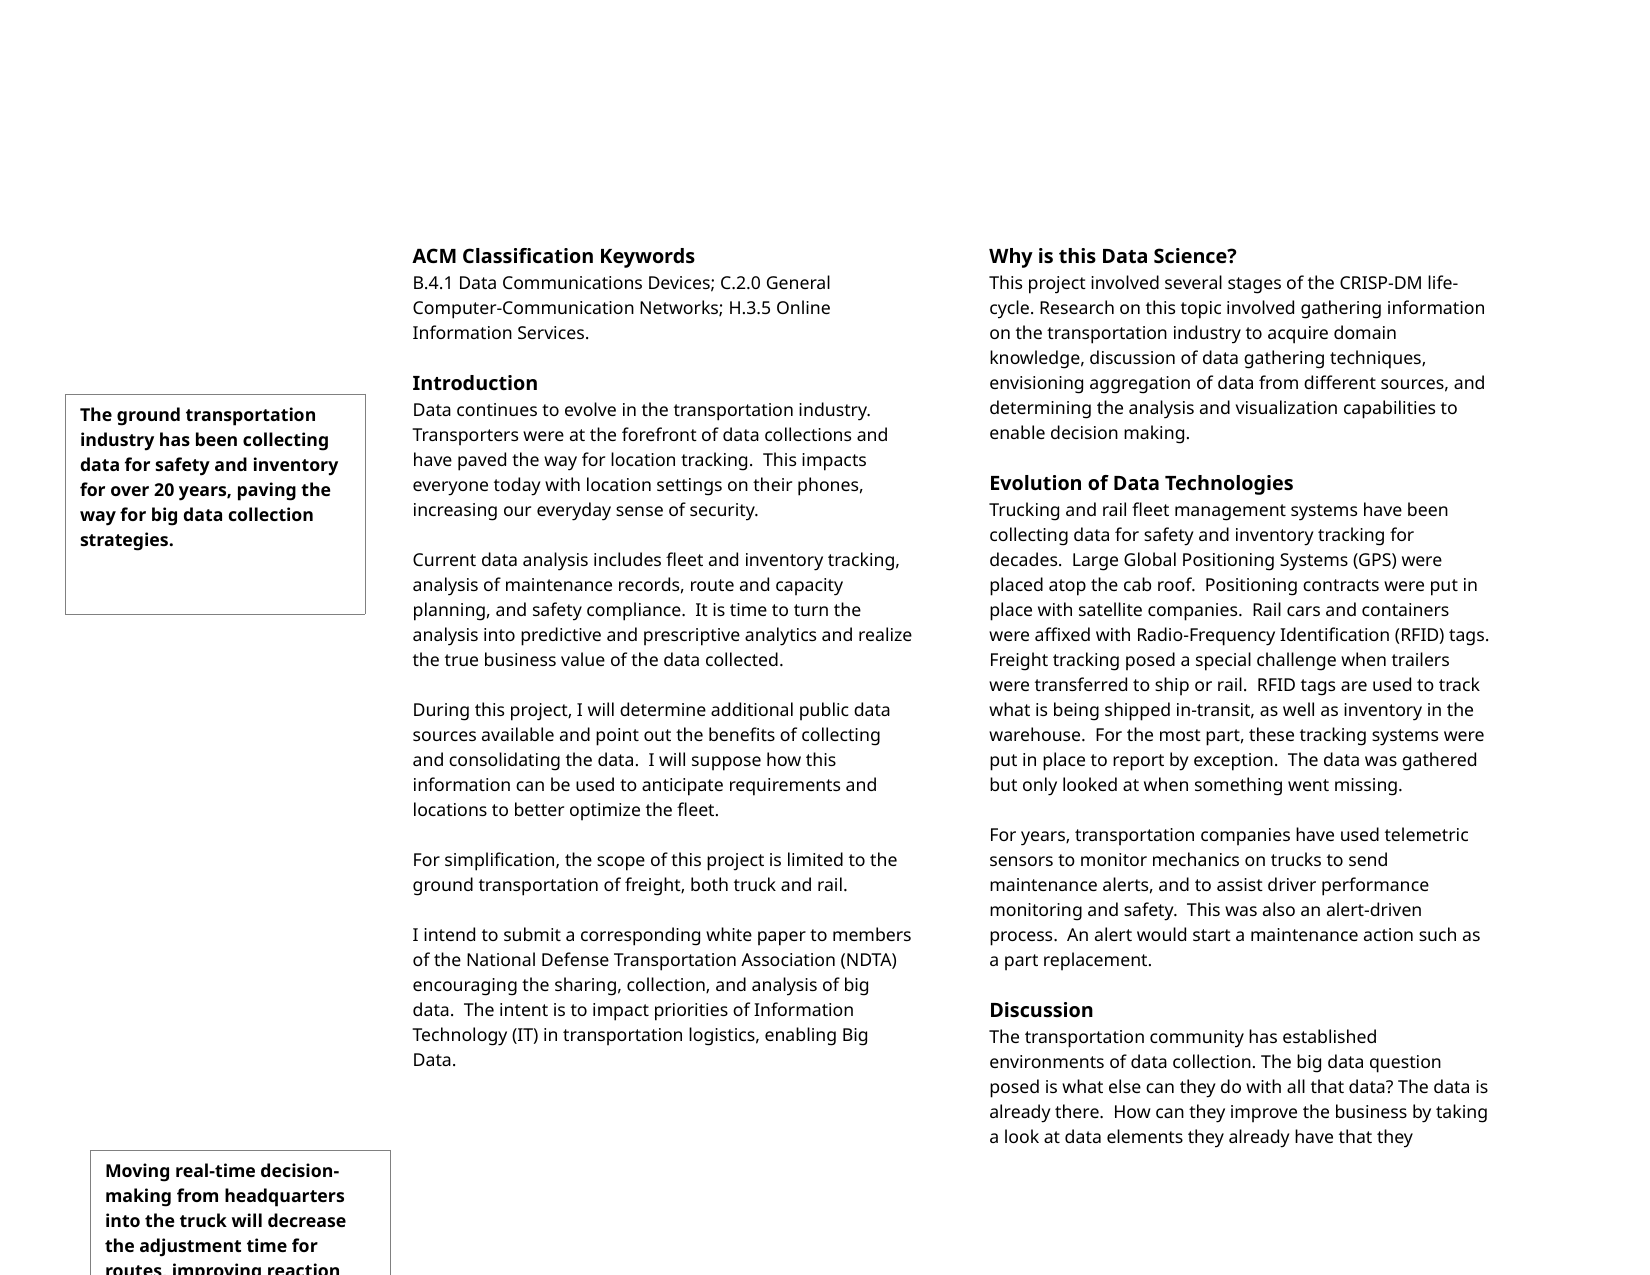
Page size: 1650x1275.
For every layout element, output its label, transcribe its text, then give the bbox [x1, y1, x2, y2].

text For simplification, the scope of this project is limited to the ground transportation of freight, both truck and rail. [412, 847, 914, 897]
text I intend to submit a corresponding white paper to members of the National Defense Transportation Association (NDTA) encouraging the sharing, collection, and analysis of big data. The intent is to impact priorities of Information Technology (IT) in transportation logistics, enabling Big Data. [412, 922, 914, 1072]
text For years, transportation companies have used telemetric sensors to monitor mechanics on trucks to send maintenance alerts, and to assist driver performance monitoring and safety. This was also an alert-driven process. An alert would start a maintenance action such as a part replacement. [989, 822, 1491, 972]
text Trucking and rail fleet management systems have been collecting data for safety and inventory tracking for decades. Large Global Positioning Systems (GPS) were placed atop the cab roof. Positioning contracts were put in place with satellite companies. Rail cars and containers were affixed with Radio-Frequency Identification (RFID) tags. Freight tracking posed a special challenge when trailers were transferred to ship or rail. RFID tags are used to track what is being shipped in-transit, as well as inventory in the warehouse. For the most part, these tracking systems were put in place to report by exception. The data was gathered but only looked at when something went missing. [989, 497, 1491, 797]
subtitle Evolution of Data Technologies [989, 470, 1491, 497]
subtitle Discussion [989, 997, 1491, 1024]
subtitle Why is this Data Science? [989, 243, 1491, 270]
text This project involved several stages of the CRISP-DM life-cycle. Research on this topic involved gathering information on the transportation industry to acquire domain knowledge, discussion of data gathering techniques, envisioning aggregation of data from different sources, and determining the analysis and visualization capabilities to enable decision making. [989, 270, 1491, 445]
text During this project, I will determine additional public data sources available and point out the benefits of collecting and consolidating the data. I will suppose how this information can be used to anticipate requirements and locations to better optimize the fleet. [412, 697, 914, 822]
subtitle ACM Classification Keywords [412, 243, 914, 270]
subtitle Introduction [412, 370, 914, 397]
text Data continues to evolve in the transportation industry. Transporters were at the forefront of data collections and have paved the way for location tracking. This impacts everyone today with location settings on their phones, increasing our everyday sense of security. [412, 397, 914, 522]
text B.4.1 Data Communications Devices; C.2.0 General Computer-Communication Networks; H.3.5 Online Information Services. [412, 270, 914, 345]
text Current data analysis includes fleet and inventory tracking, analysis of maintenance records, route and capacity planning, and safety compliance. It is time to turn the analysis into predictive and prescriptive analytics and realize the true business value of the data collected. [412, 547, 914, 672]
